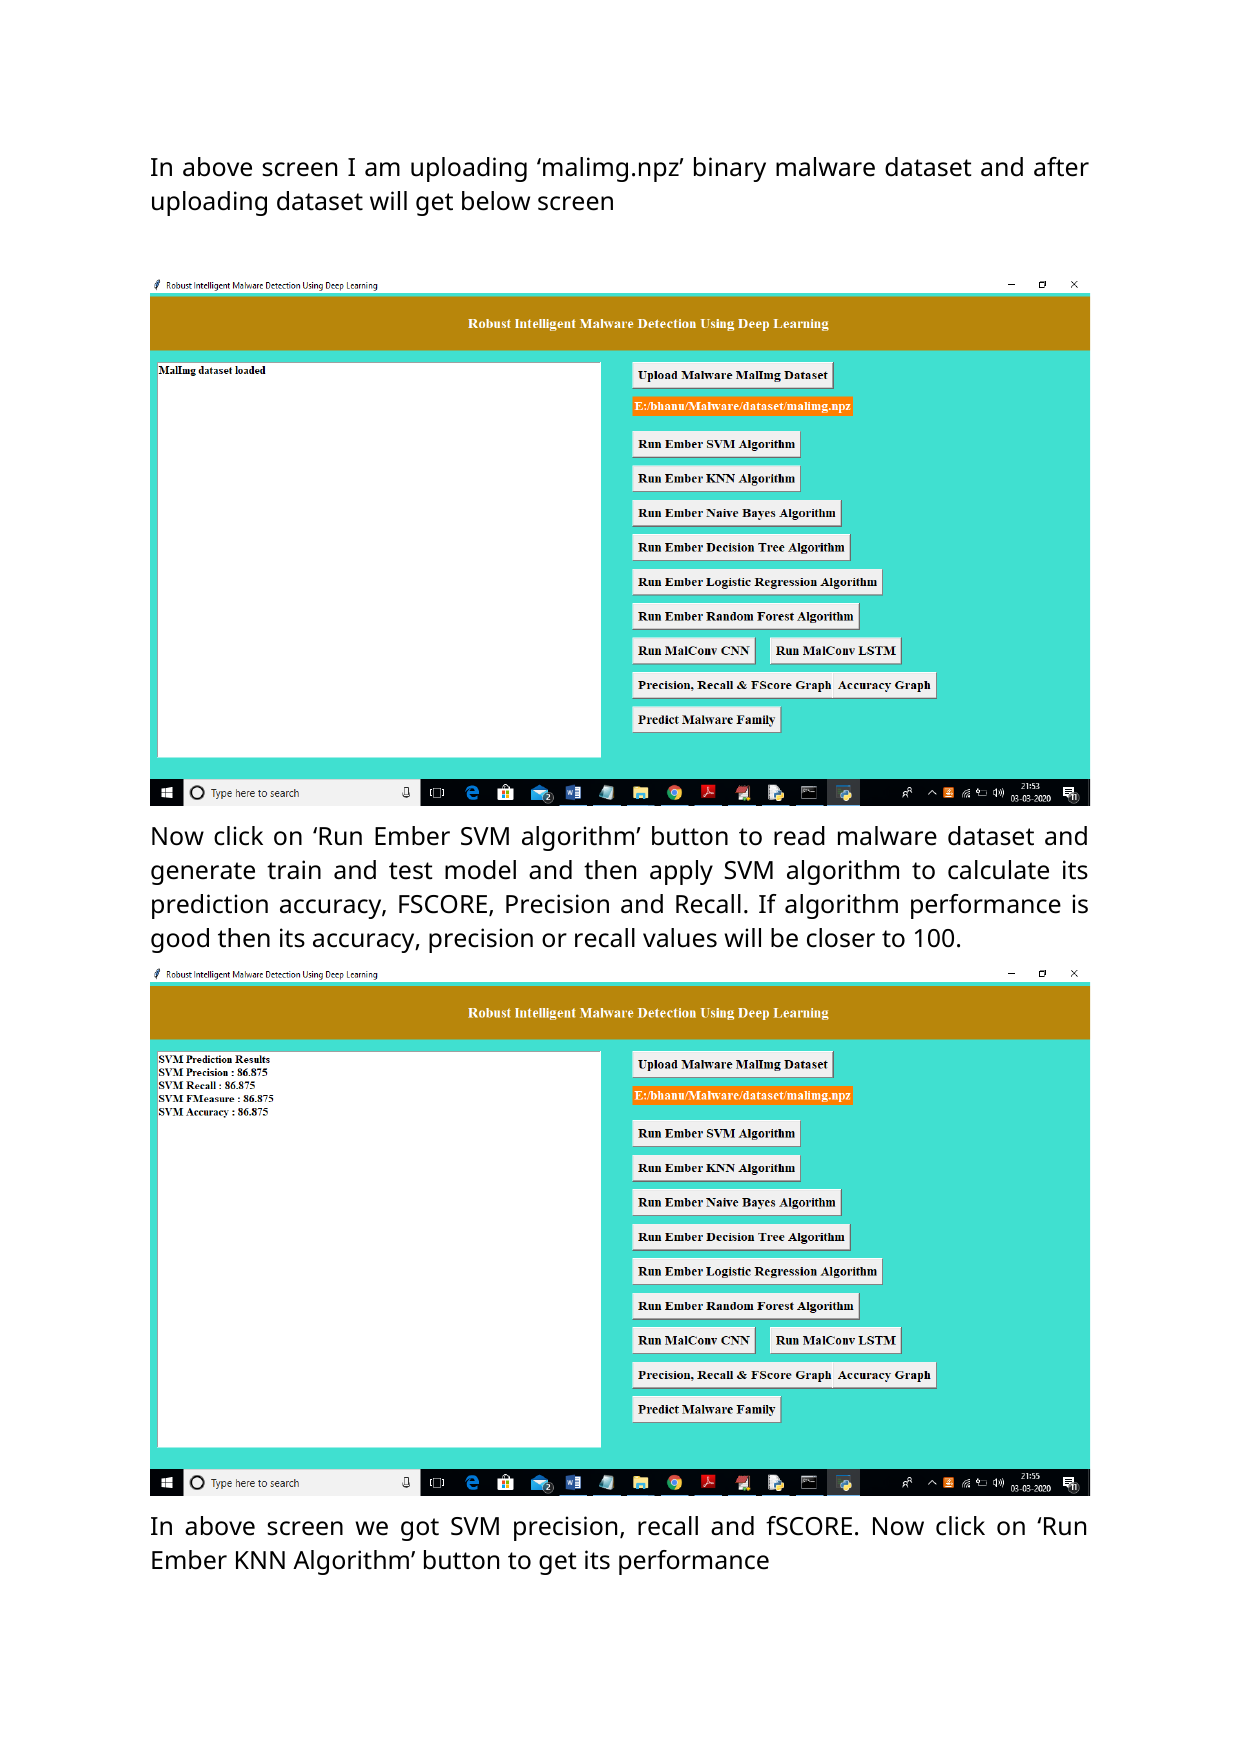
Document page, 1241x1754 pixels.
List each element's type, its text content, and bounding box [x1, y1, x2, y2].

text In above screen I am uploading ‘malimg.npz’ binary malware dataset and after uploading dataset will get below screen [150, 150, 1090, 218]
picture [150, 277, 1091, 806]
text In above screen we got SVM precision, recall and fSCORE. Now click on ‘Run Ember KNN Algorithm’ button to get its performance [150, 1508, 1090, 1576]
text Now click on ‘Run Ember SVM algorithm’ button to read malware dataset and generate train and test model and then apply SVM algorithm to calculate its prediction accuracy, FSCORE, Precision and Recall. If algorithm performance is good then its accuracy, precision or recall values will be closer to 100. [150, 818, 1090, 954]
picture [150, 967, 1091, 1496]
